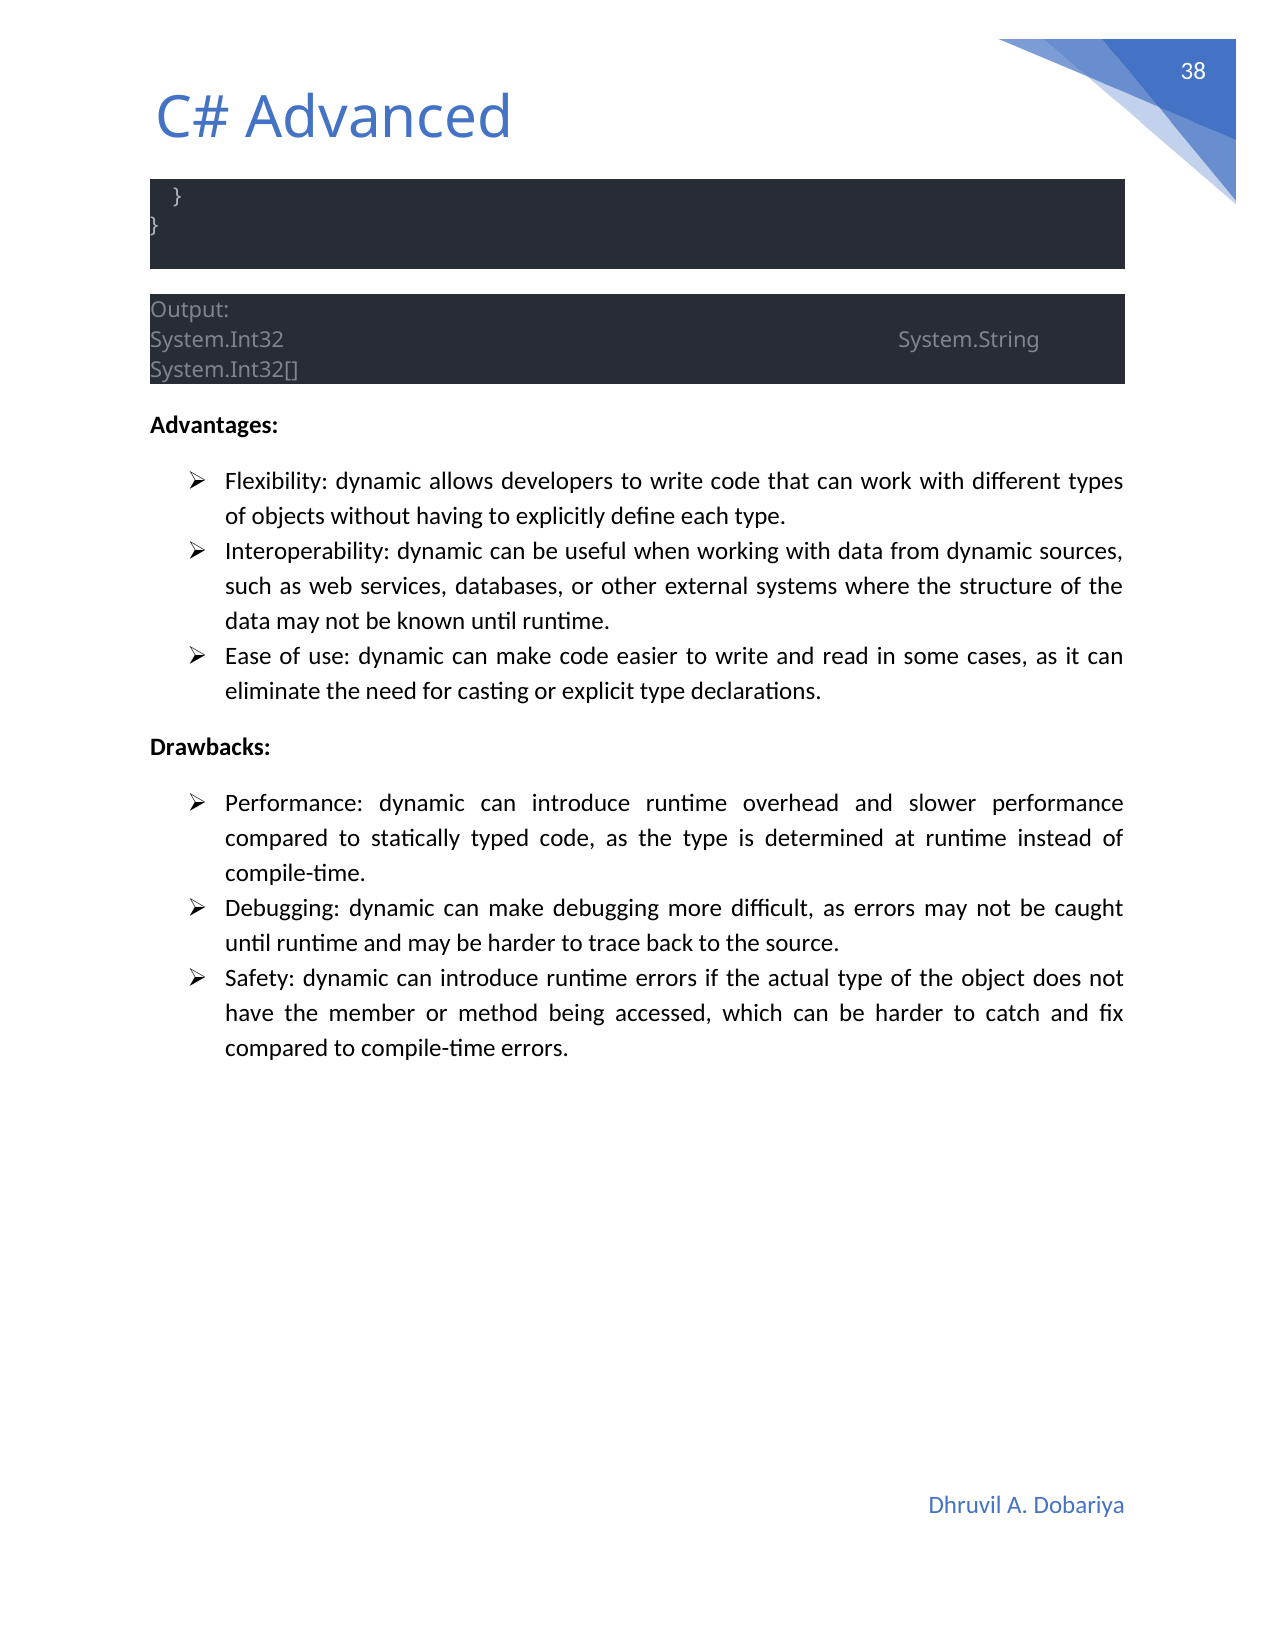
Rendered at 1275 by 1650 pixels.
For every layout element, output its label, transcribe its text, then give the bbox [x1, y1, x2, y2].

text System.Int32 System.String System.Int32[] [150, 324, 1125, 384]
text } [150, 179, 1125, 209]
list Performance: dynamic can introduce runtime overhead and slower performance compared to statically typed code, as the type is determined at runtime instead of compile-time. [187, 787, 1125, 887]
list Interoperability: dynamic can be useful when working with data from dynamic sources, such as web services, databases, or other external systems where the structure of the data may not be known until runtime. [187, 535, 1125, 636]
text Advantages: [150, 409, 1125, 440]
list Flexibility: dynamic allows developers to write code that can work with different types of objects without having to explicitly define each type. [187, 465, 1125, 531]
picture [997, 39, 1236, 205]
text Output: [150, 294, 1125, 324]
list Debugging: dynamic can make debugging more difficult, as errors may not be caught until runtime and may be harder to trace back to the source. [187, 892, 1125, 957]
list Safety: dynamic can introduce runtime errors if the actual type of the object does not have the member or method being accessed, which can be harder to catch and fix compared to compile-time errors. [187, 962, 1125, 1062]
list Ease of use: dynamic can make code easier to write and read in some cases, as it can eliminate the need for casting or explicit type declarations. [187, 640, 1125, 706]
text } [150, 209, 1125, 239]
text Drawbacks: [150, 731, 1125, 761]
